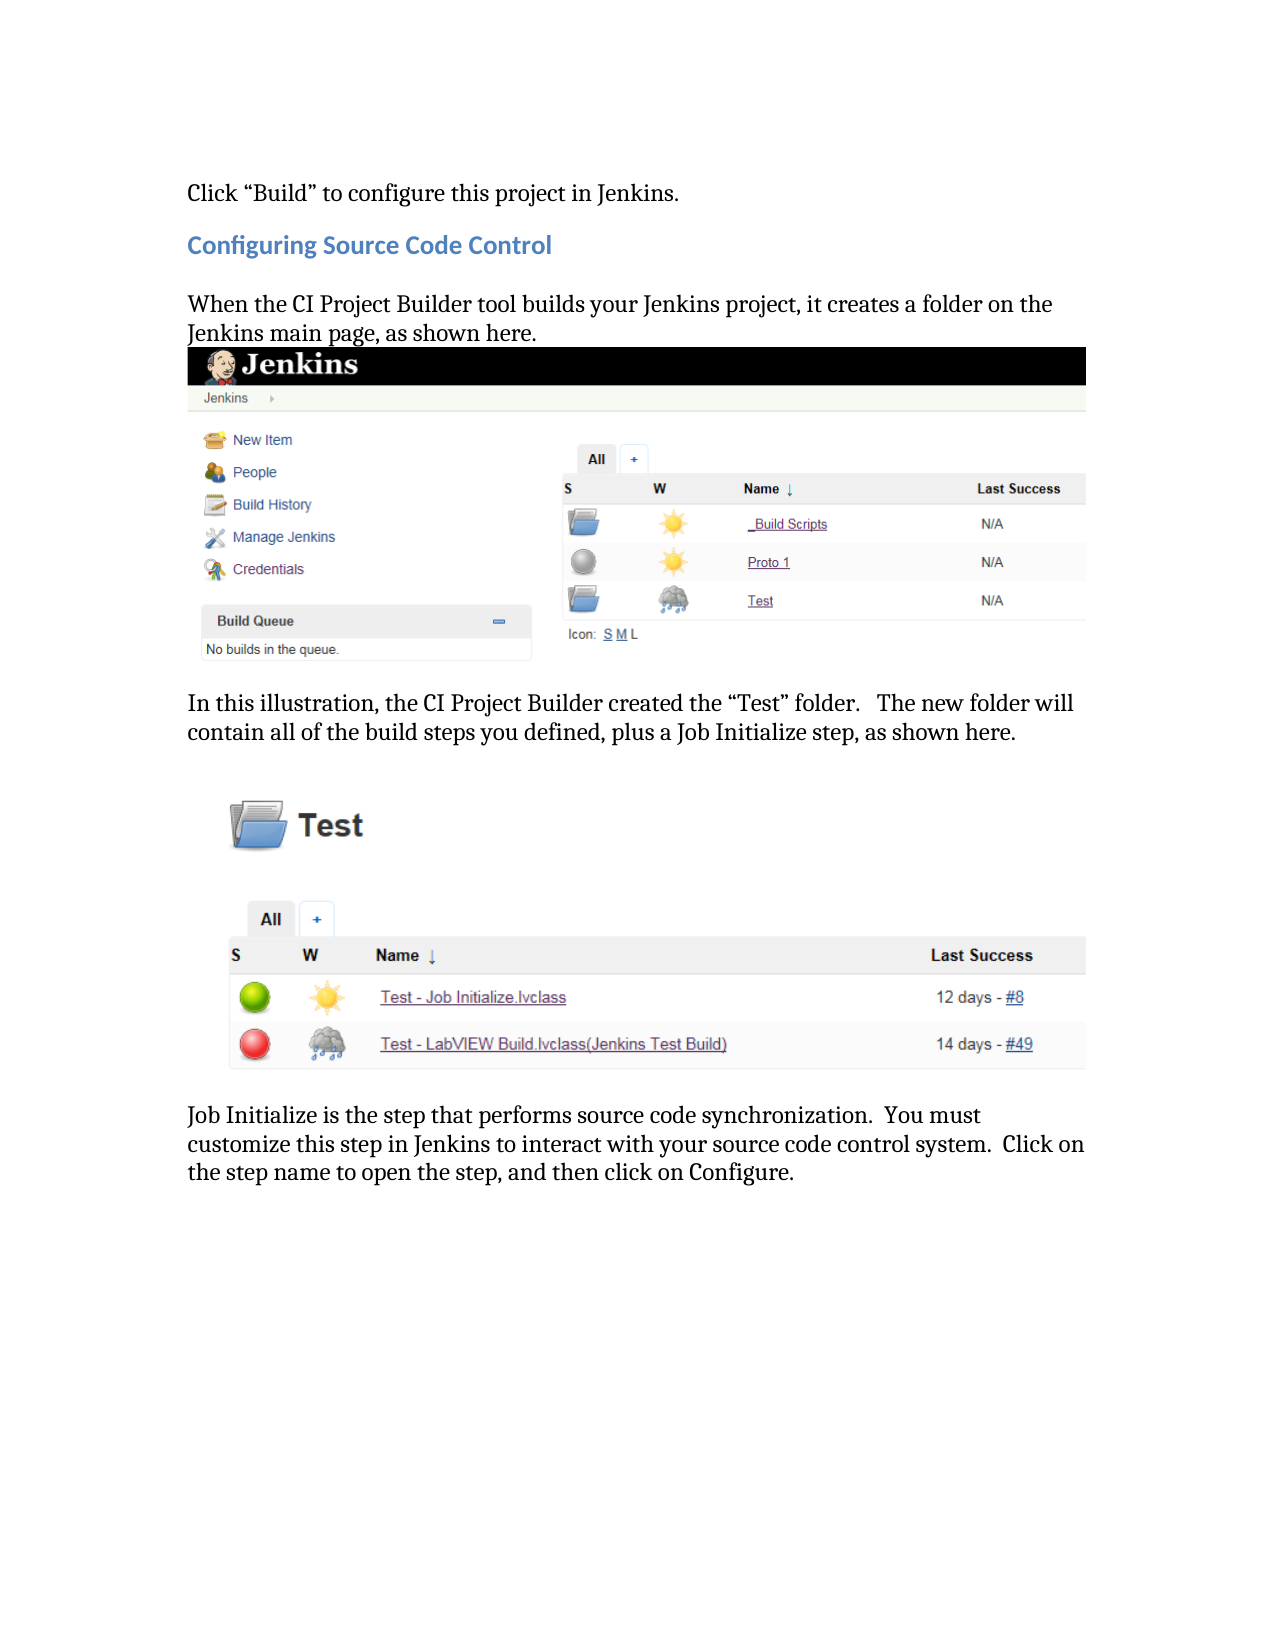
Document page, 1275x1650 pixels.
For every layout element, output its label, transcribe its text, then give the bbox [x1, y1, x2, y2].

subtitle Configuring Source Code Control [187, 228, 1087, 261]
picture [187, 347, 1086, 661]
text When the CI Project Builder tool builds your Jenkins project, it creates a folder on the Jenkins main page, as shown here. [187, 290, 1087, 348]
text Job Initialize is the step that performs source code synchronization. You must customize this step in Jenkins to interact with your source code control system. Click on the step name to open the step, and then click on Configure. [187, 1101, 1087, 1187]
text In this illustration, the CI Project Builder created the “Test” folder. The new folder will contain all of the build steps you defined, plus a Job Initialize step, as shown here. [187, 689, 1087, 746]
text Click “Build” to configure this project in Jenkins. [187, 179, 1087, 207]
picture [187, 775, 1086, 1072]
